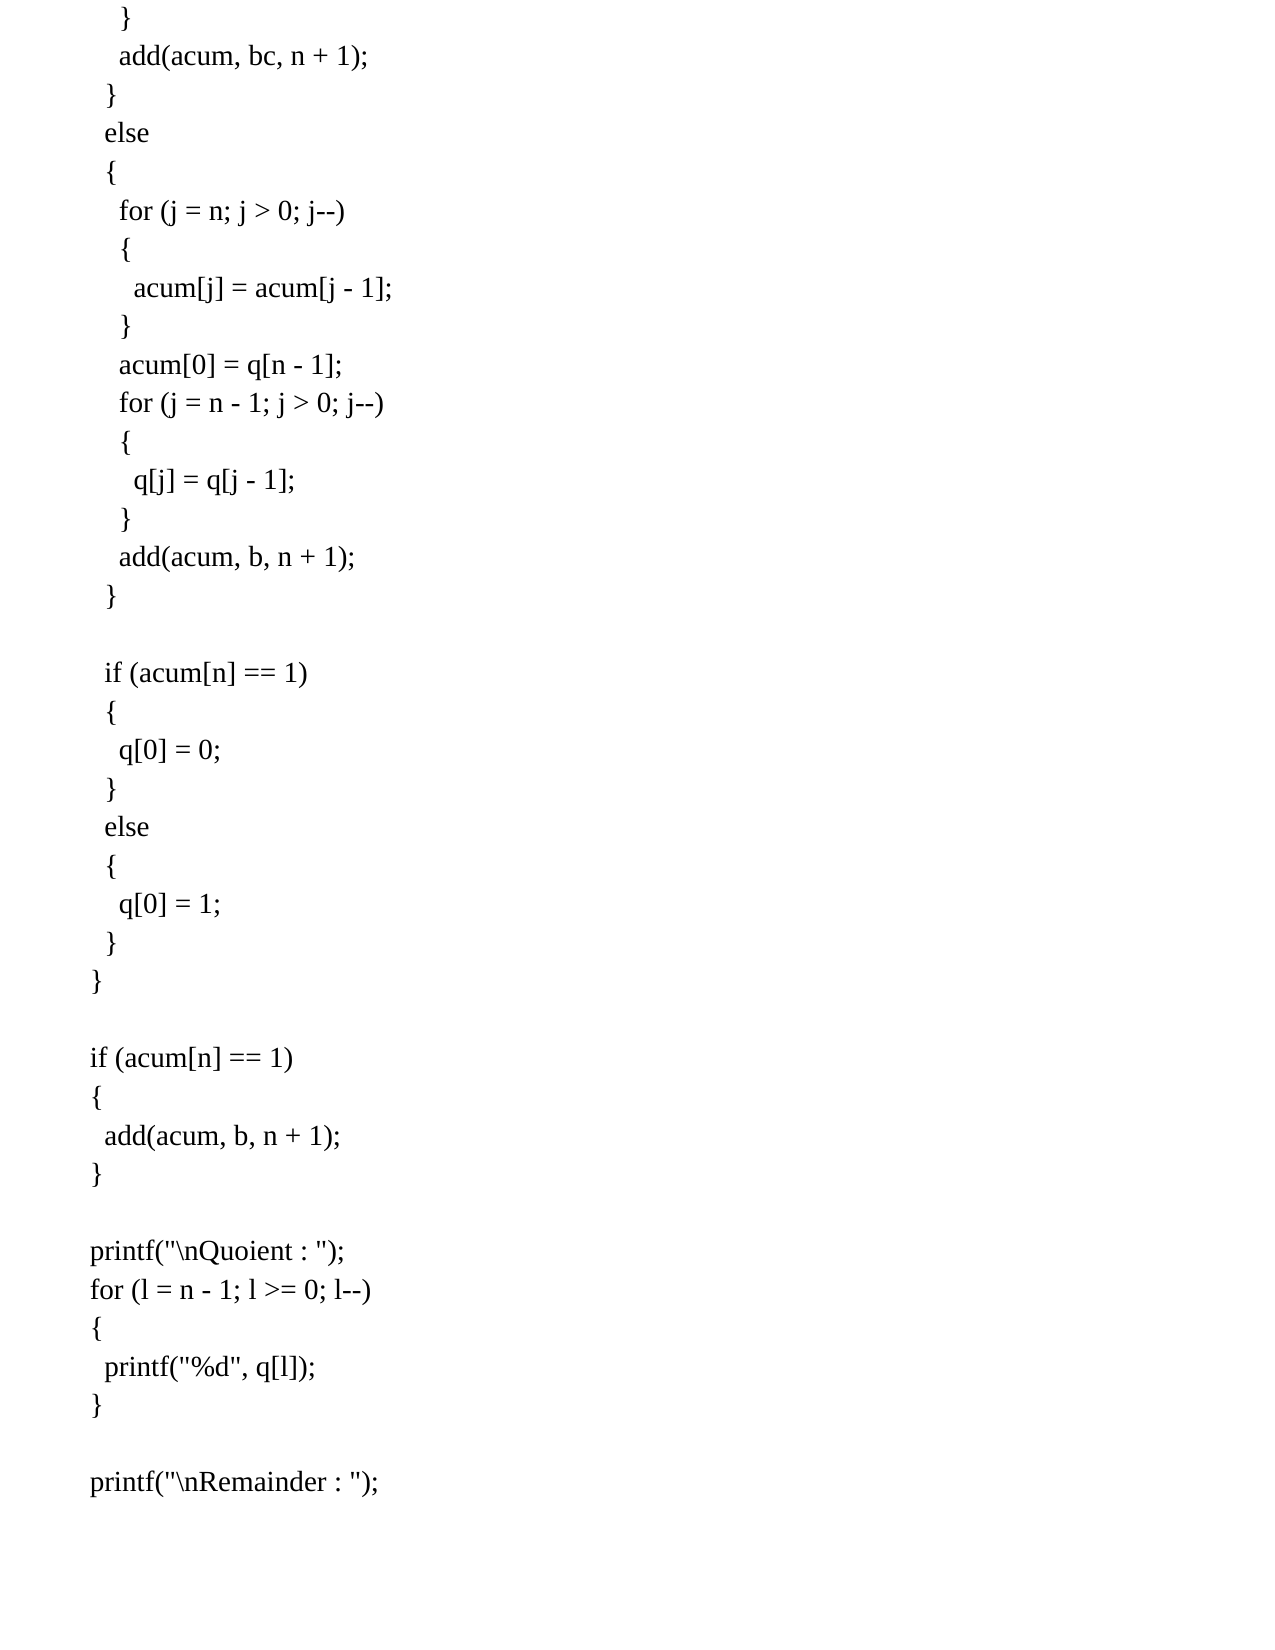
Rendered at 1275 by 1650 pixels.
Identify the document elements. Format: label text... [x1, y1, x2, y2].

text for (j = n - 1; j > 0; j--) [75, 385, 1200, 419]
text else [75, 809, 1200, 843]
text q[0] = 1; [75, 886, 1200, 920]
text acum[0] = q[n - 1]; [75, 347, 1200, 380]
text } [75, 925, 1200, 958]
text for (j = n; j > 0; j--) [75, 193, 1200, 226]
text { [75, 848, 1200, 881]
text { [75, 154, 1200, 188]
text { [75, 231, 1200, 265]
text acum[j] = acum[j - 1]; [75, 270, 1200, 303]
text } [75, 1387, 1200, 1421]
text q[0] = 0; [75, 732, 1200, 766]
text add(acum, b, n + 1); [75, 1118, 1200, 1151]
text { [75, 1079, 1200, 1113]
text printf("\nRemainder : "); [75, 1464, 1200, 1498]
text printf("\nQuoient : "); [75, 1233, 1200, 1267]
text for (l = n - 1; l >= 0; l--) [75, 1272, 1200, 1305]
text } [75, 771, 1200, 804]
text { [75, 424, 1200, 457]
text } [75, 308, 1200, 342]
text q[j] = q[j - 1]; [75, 462, 1200, 496]
text } [75, 1156, 1200, 1190]
text add(acum, bc, n + 1); [75, 38, 1200, 72]
text { [75, 1310, 1200, 1344]
text } [75, 501, 1200, 534]
text } [75, 578, 1200, 612]
text if (acum[n] == 1) [75, 1041, 1200, 1074]
text } [75, 963, 1200, 997]
text add(acum, b, n + 1); [75, 539, 1200, 573]
text } [75, 77, 1200, 111]
text printf("%d", q[l]); [75, 1349, 1200, 1382]
text { [75, 694, 1200, 727]
text } [75, 0, 1200, 33]
text if (acum[n] == 1) [75, 655, 1200, 689]
text else [75, 116, 1200, 149]
